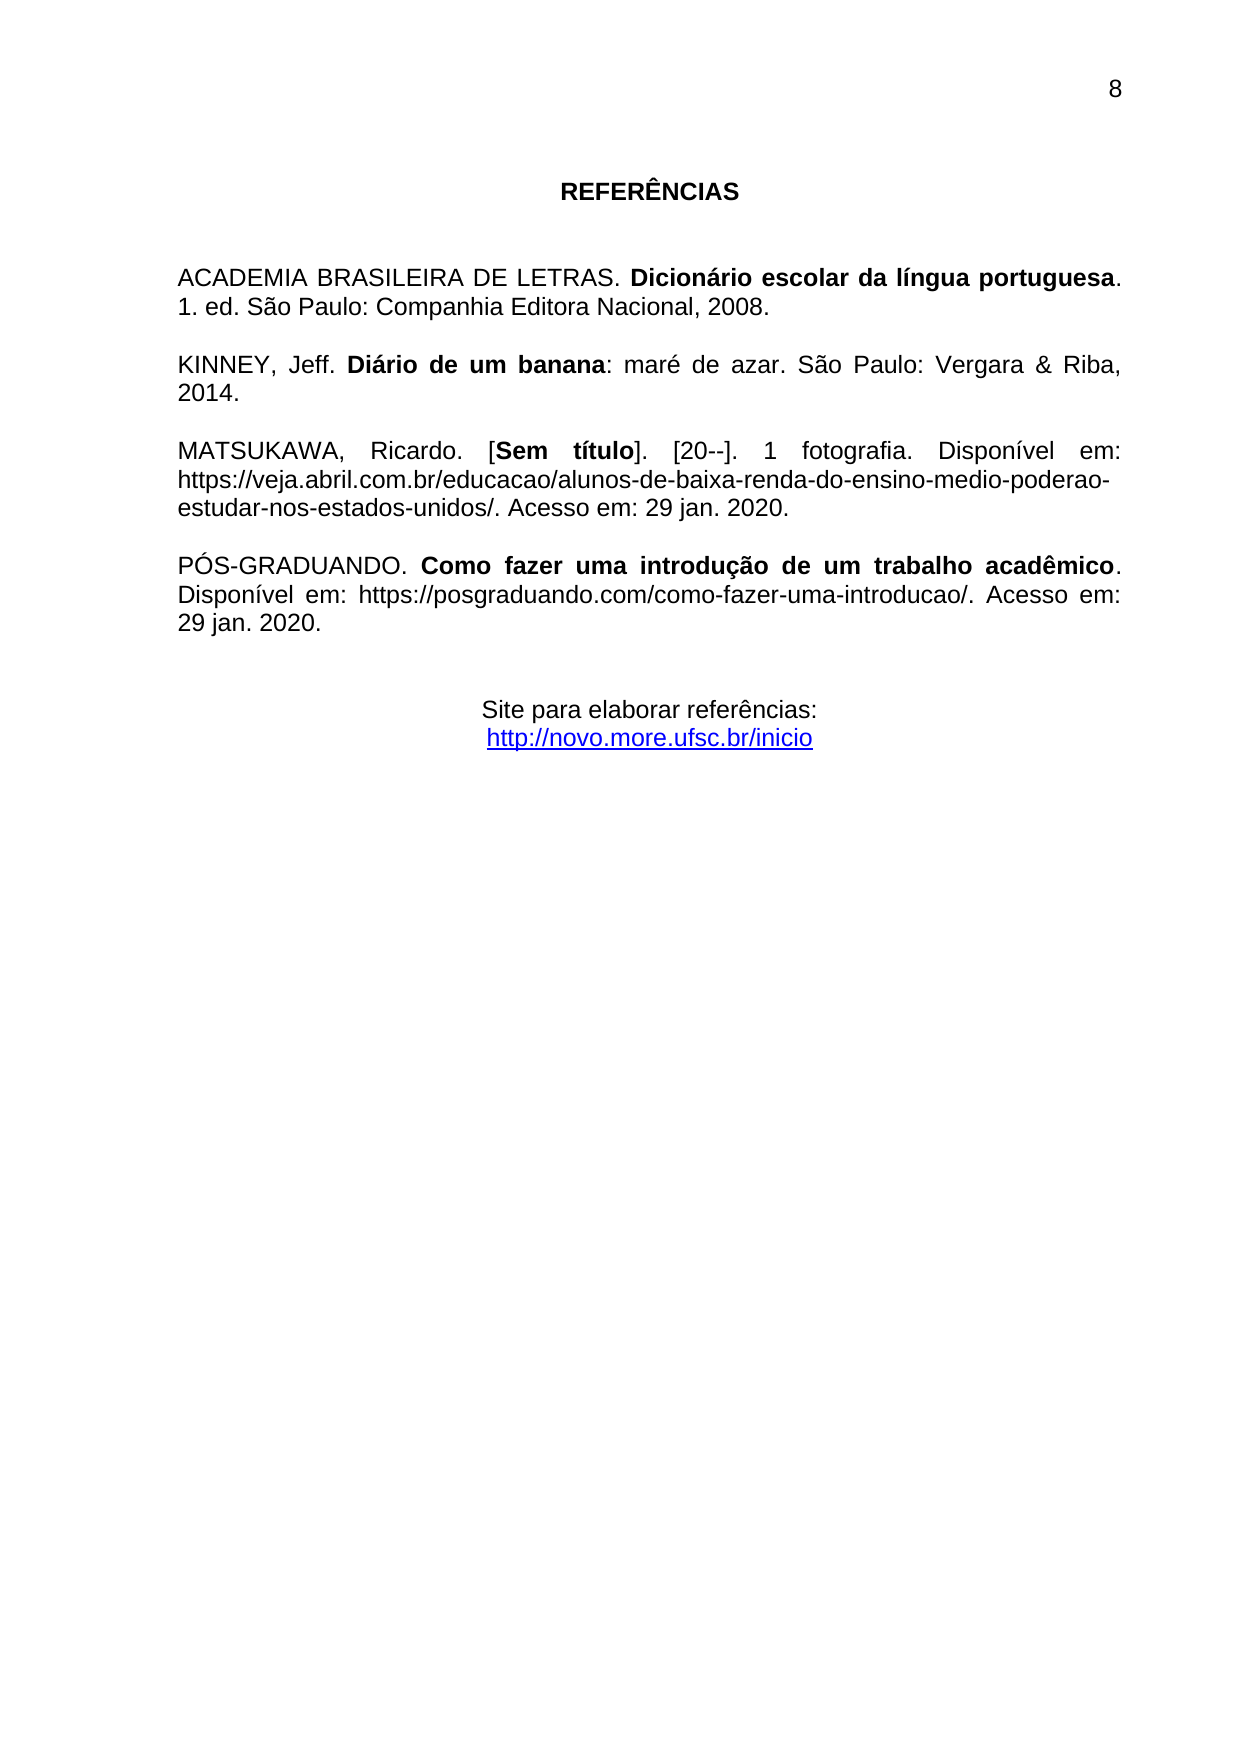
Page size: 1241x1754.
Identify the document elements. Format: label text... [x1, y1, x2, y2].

text http://novo.more.ufsc.br/inicio [177, 723, 1122, 752]
text KINNEY, Jeff. Diário de um banana: maré de azar. São Paulo: Vergara & Riba, 2014. [177, 350, 1122, 407]
text ACADEMIA BRASILEIRA DE LETRAS. Dicionário escolar da língua portuguesa. 1. ed. São Paulo: Companhia Editora Nacional, 2008. [177, 263, 1122, 321]
subtitle REFERÊNCIAS [177, 177, 1122, 206]
text MATSUKAWA, Ricardo. [Sem título]. [20--]. 1 fotografia. Disponível em: https://veja.abril.com.br/educacao/alunos-de-baixa-renda-do-ensino-medio-poderao-estudar-nos-estados-unidos/. Acesso em: 29 jan. 2020. [177, 436, 1122, 522]
text PÓS-GRADUANDO. Como fazer uma introdução de um trabalho acadêmico. Disponível em: https://posgraduando.com/como-fazer-uma-introducao/. Acesso em: 29 jan. 2020. [177, 551, 1122, 637]
text Site para elaborar referências: [177, 695, 1122, 723]
